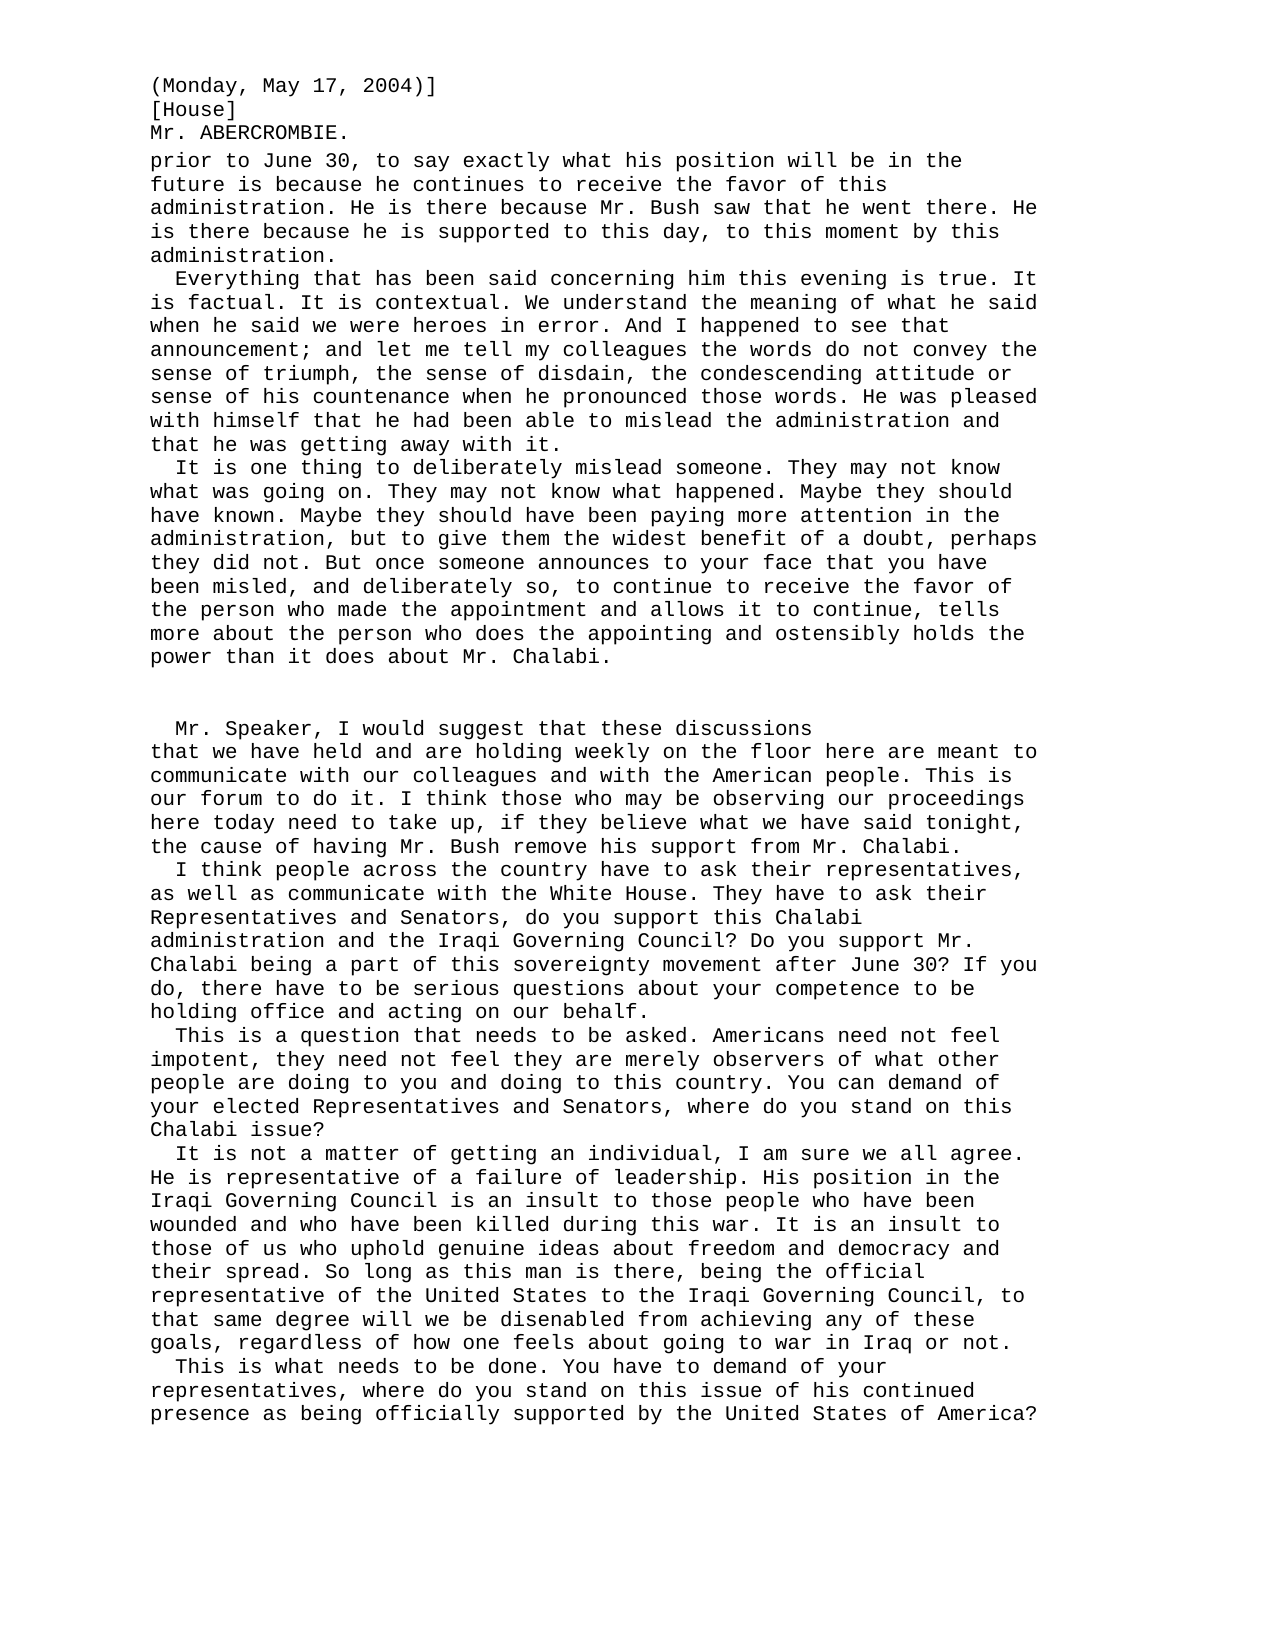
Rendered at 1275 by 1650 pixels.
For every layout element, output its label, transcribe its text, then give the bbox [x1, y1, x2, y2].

text prior to June 30, to say exactly what his position will be in the [150, 150, 1125, 174]
text our forum to do it. I think those who may be observing our proceedings [150, 788, 1125, 812]
text what was going on. They may not know what happened. Maybe they should [150, 481, 1125, 505]
text that he was getting away with it. [150, 434, 1125, 457]
text that we have held and are holding weekly on the floor here are meant to [150, 741, 1125, 765]
text here today need to take up, if they believe what we have said tonight, [150, 812, 1125, 836]
text goals, regardless of how one feels about going to war in Iraq or not. [150, 1332, 1125, 1356]
text Chalabi being a part of this sovereignty movement after June 30? If you [150, 954, 1125, 978]
text administration. [150, 244, 1125, 268]
text Iraqi Governing Council is an insult to those people who have been [150, 1190, 1125, 1214]
text have known. Maybe they should have been paying more attention in the [150, 505, 1125, 528]
text representatives, where do you stand on this issue of his continued [150, 1379, 1125, 1403]
text is there because he is supported to this day, to this moment by this [150, 221, 1125, 244]
text those of us who uphold genuine ideas about freedom and democracy and [150, 1238, 1125, 1261]
text administration and the Iraqi Governing Council? Do you support Mr. [150, 930, 1125, 954]
text presence as being officially supported by the United States of America? [150, 1403, 1125, 1427]
text sense of his countenance when he pronounced those words. He was pleased [150, 386, 1125, 410]
text they did not. But once someone announces to your face that you have [150, 552, 1125, 576]
text your elected Representatives and Senators, where do you stand on this [150, 1096, 1125, 1119]
text announcement; and let me tell my colleagues the words do not convey the [150, 339, 1125, 363]
text impotent, they need not feel they are merely observers of what other [150, 1048, 1125, 1072]
text do, there have to be serious questions about your competence to be [150, 978, 1125, 1001]
text the person who made the appointment and allows it to continue, tells [150, 599, 1125, 623]
text their spread. So long as this man is there, being the official [150, 1261, 1125, 1285]
text the cause of having Mr. Bush remove his support from Mr. Chalabi. [150, 836, 1125, 859]
text He is representative of a failure of leadership. His position in the [150, 1167, 1125, 1190]
text more about the person who does the appointing and ostensibly holds the [150, 623, 1125, 647]
text future is because he continues to receive the favor of this [150, 174, 1125, 197]
text This is a question that needs to be asked. Americans need not feel [150, 1025, 1125, 1048]
text administration. He is there because Mr. Bush saw that he went there. He [150, 197, 1125, 221]
text sense of triumph, the sense of disdain, the condescending attitude or [150, 363, 1125, 386]
text It is one thing to deliberately mislead someone. They may not know [150, 457, 1125, 481]
text administration, but to give them the widest benefit of a doubt, perhaps [150, 528, 1125, 552]
text Mr. Speaker, I would suggest that these discussions [150, 717, 1125, 741]
text with himself that he had been able to mislead the administration and [150, 410, 1125, 434]
text as well as communicate with the White House. They have to ask their [150, 883, 1125, 907]
text It is not a matter of getting an individual, I am sure we all agree. [150, 1143, 1125, 1167]
text that same degree will we be disenabled from achieving any of these [150, 1309, 1125, 1332]
text representative of the United States to the Iraqi Governing Council, to [150, 1285, 1125, 1309]
text holding office and acting on our behalf. [150, 1001, 1125, 1025]
text been misled, and deliberately so, to continue to receive the favor of [150, 576, 1125, 599]
text communicate with our colleagues and with the American people. This is [150, 765, 1125, 788]
text I think people across the country have to ask their representatives, [150, 859, 1125, 883]
text wounded and who have been killed during this war. It is an insult to [150, 1214, 1125, 1238]
text when he said we were heroes in error. And I happened to see that [150, 316, 1125, 339]
text This is what needs to be done. You have to demand of your [150, 1356, 1125, 1379]
text power than it does about Mr. Chalabi. [150, 647, 1125, 670]
text Everything that has been said concerning him this evening is true. It [150, 268, 1125, 292]
text people are doing to you and doing to this country. You can demand of [150, 1072, 1125, 1096]
text Representatives and Senators, do you support this Chalabi [150, 907, 1125, 930]
text is factual. It is contextual. We understand the meaning of what he said [150, 292, 1125, 316]
text Chalabi issue? [150, 1119, 1125, 1143]
